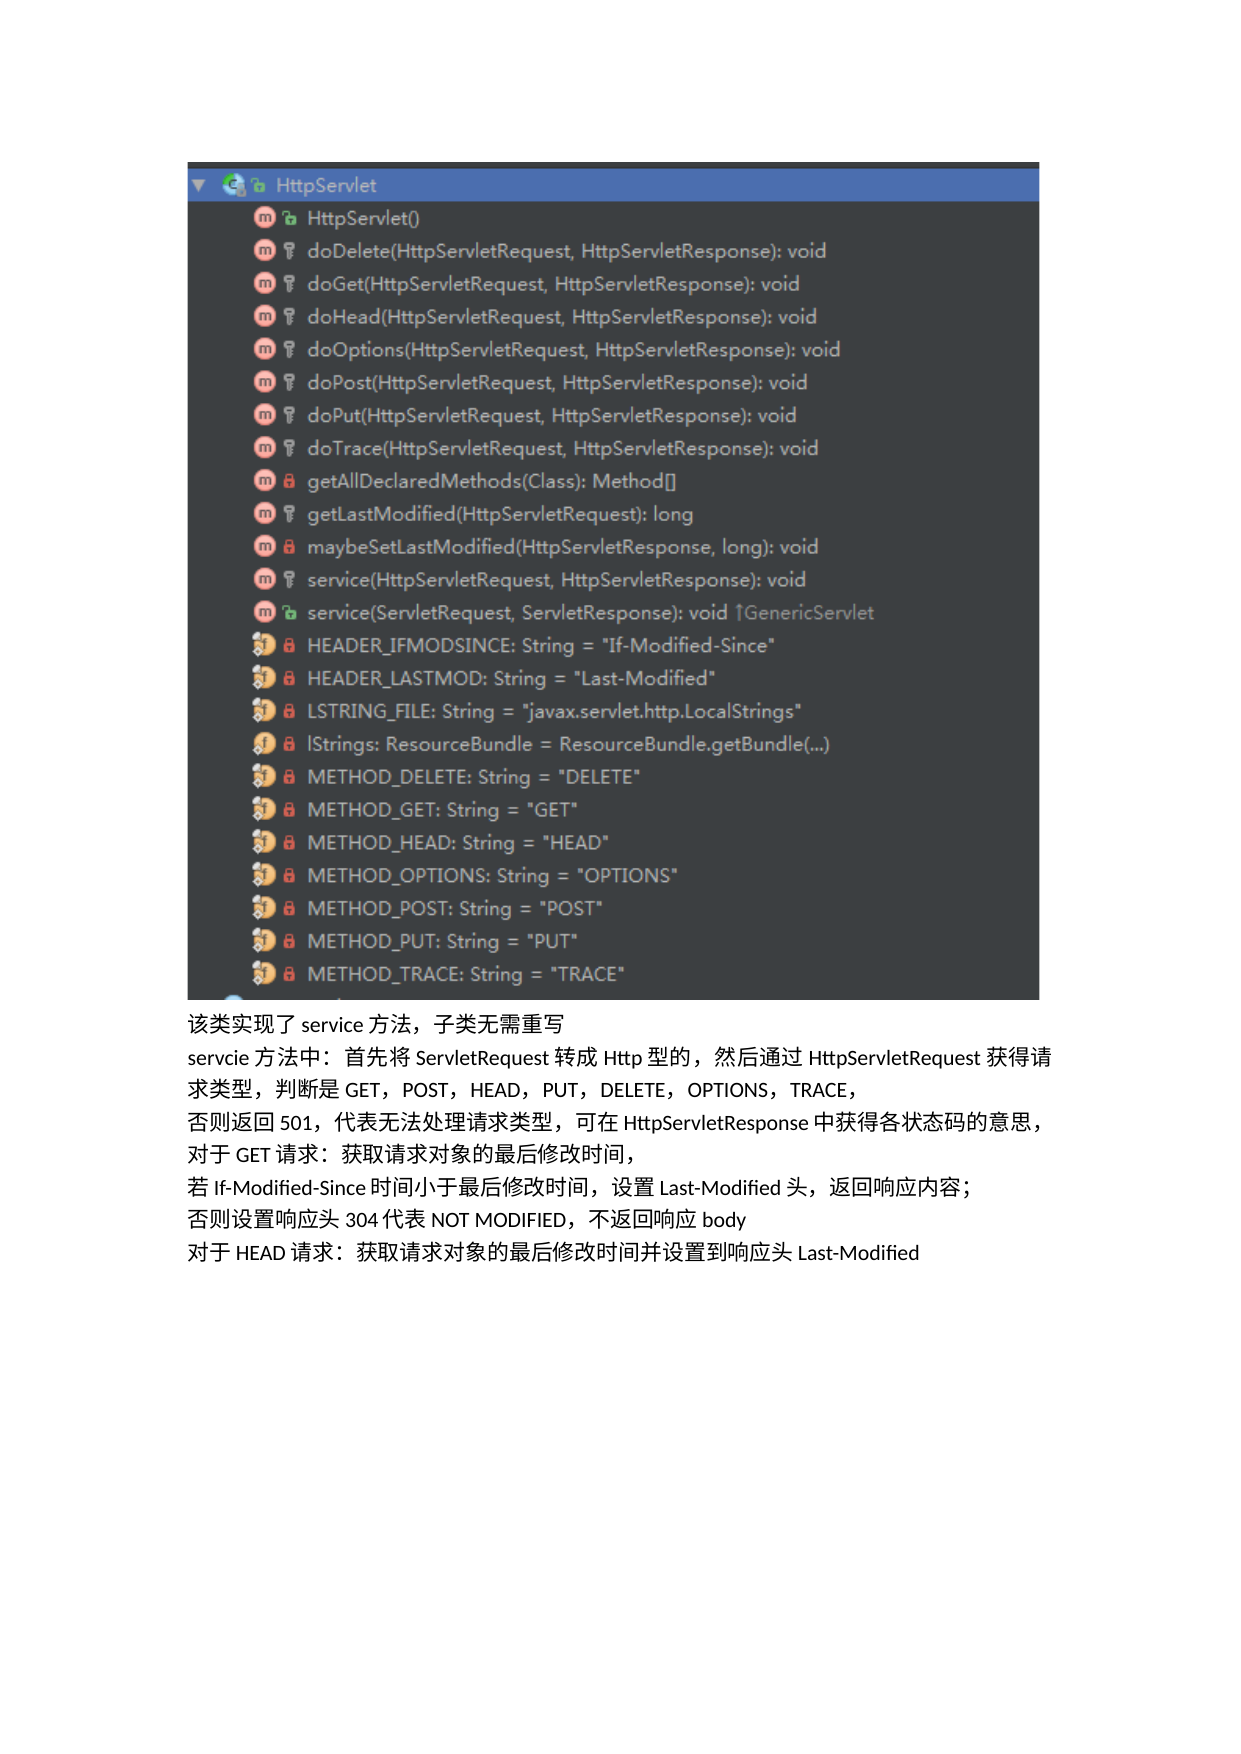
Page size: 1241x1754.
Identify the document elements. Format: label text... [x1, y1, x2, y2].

text 该类实现了service方法，子类无需重写 [187, 1007, 1053, 1039]
text 对于GET请求：获取请求对象的最后修改时间， [187, 1137, 1053, 1169]
text 对于HEAD请求：获取请求对象的最后修改时间并设置到响应头Last-Modified [187, 1234, 1053, 1267]
picture [187, 162, 1040, 1000]
text 否则返回501，代表无法处理请求类型，可在HttpServletResponse中获得各状态码的意思， [187, 1104, 1053, 1137]
text servcie方法中：首先将ServletRequest转成Http型的，然后通过HttpServletRequest获得请求类型，判断是GET，POST，HEAD，PUT，DELETE，OPTIONS，TRACE， [187, 1039, 1053, 1104]
text 否则设置响应头304代表NOT MODIFIED，不返回响应body [187, 1202, 1053, 1234]
text 若If-Modified-Since时间小于最后修改时间，设置Last-Modified头，返回响应内容； [187, 1169, 1053, 1202]
